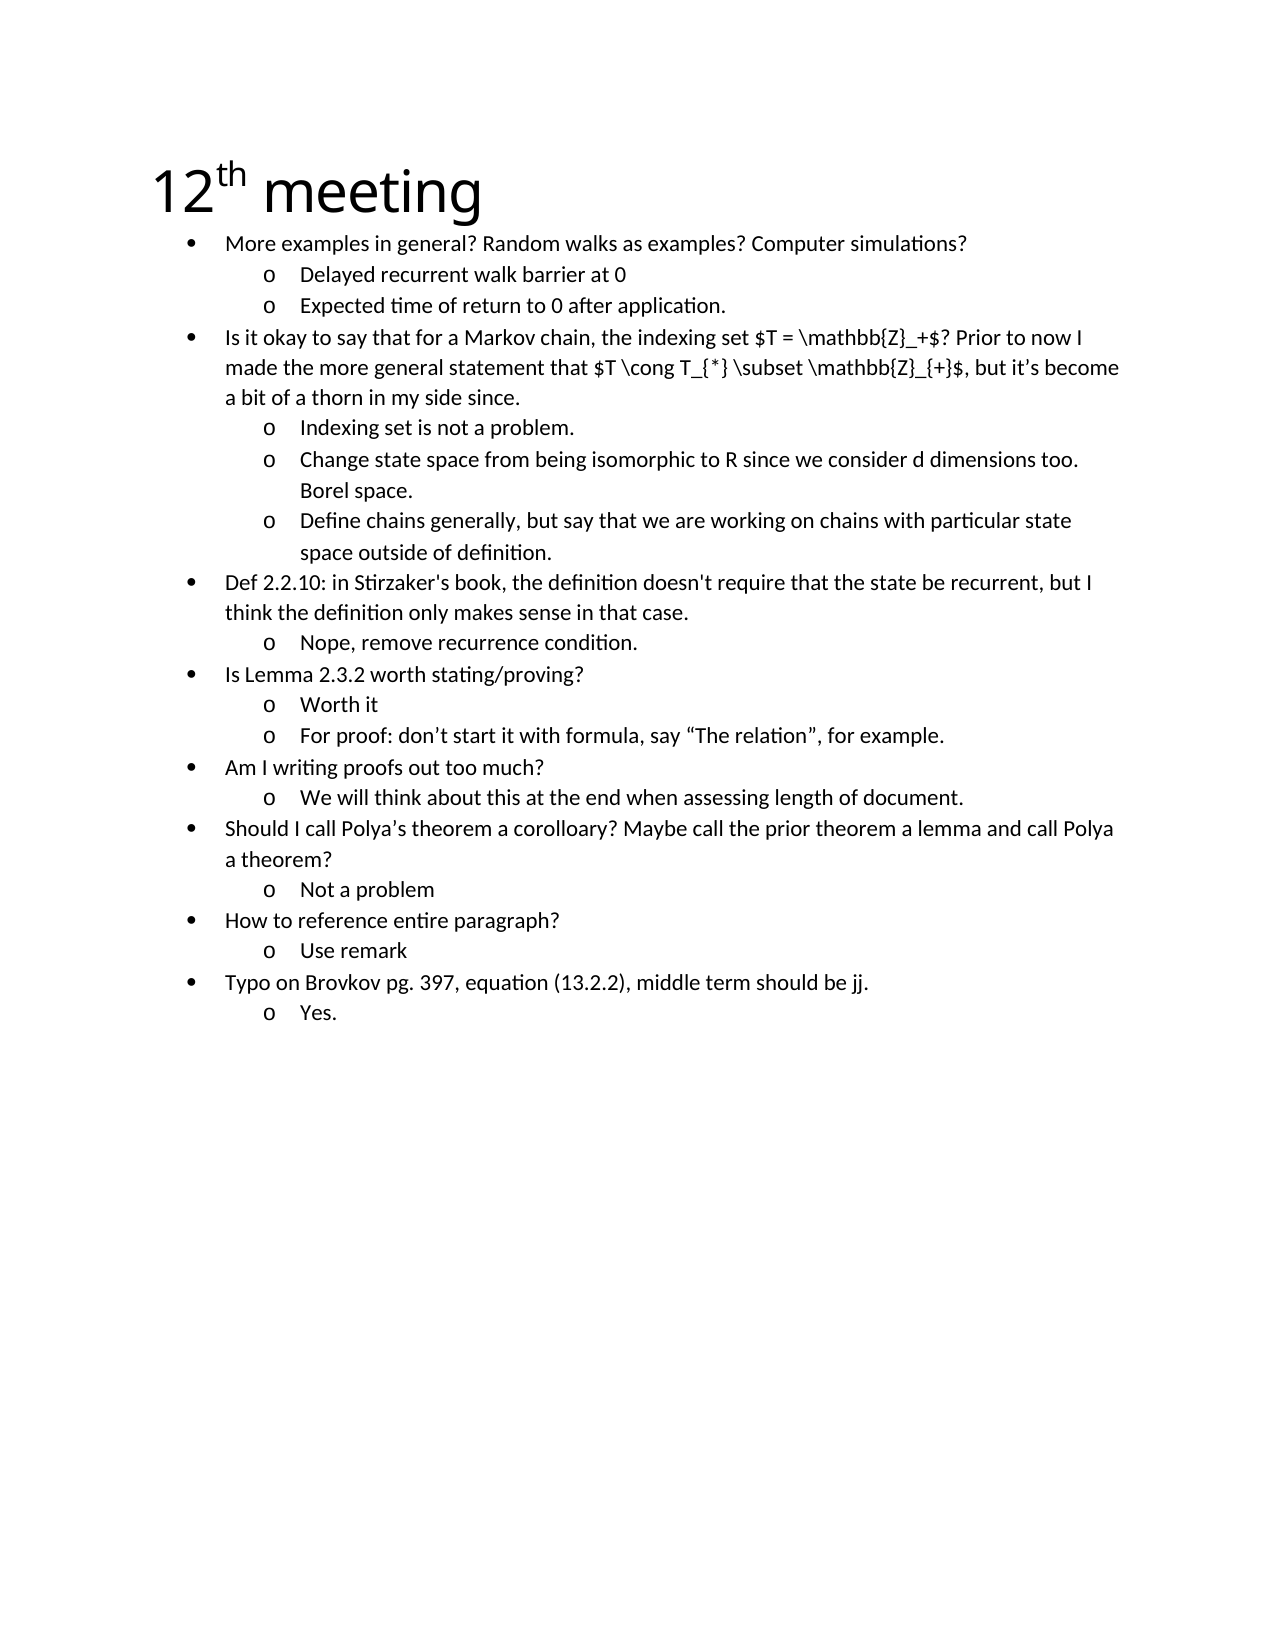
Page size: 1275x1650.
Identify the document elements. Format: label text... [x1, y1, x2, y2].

list More examples in general? Random walks as examples? Computer simulations? [187, 229, 1125, 257]
list How to reference entire paragraph? [187, 906, 1125, 934]
list Not a problem [262, 875, 1125, 904]
list We will think about this at the end when assessing length of document. [262, 783, 1125, 812]
list Am I writing proofs out too much? [187, 753, 1125, 781]
list Indexing set is not a problem. [262, 413, 1125, 442]
list Use remark [262, 937, 1125, 966]
list Should I call Polya’s theorem a corolloary? Maybe call the prior theorem a lemma and call Polya a theorem? [187, 814, 1125, 873]
list Def 2.2.10: in Stirzaker's book, the definition doesn't require that the state be recurrent, but I think the definition only makes sense in that case. [187, 568, 1125, 626]
list Is it okay to say that for a Markov chain, the indexing set $T = \mathbb{Z}_+$? Prior to now I made the more general statement that $T \cong T_{*} \subset \mathbb{Z}_{+}$, but it’s become a bit of a thorn in my side since. [187, 323, 1125, 411]
list Define chains generally, but say that we are working on chains with particular state space outside of definition. [262, 506, 1125, 566]
list Nope, remove recurrence condition. [262, 628, 1125, 657]
list Yes. [262, 998, 1125, 1027]
list Typo on Brovkov pg. 397, equation (13.2.2), middle term should be jj. [187, 968, 1125, 996]
list Is Lemma 2.3.2 worth stating/proving? [187, 660, 1125, 688]
list Expected time of return to 0 after application. [262, 291, 1125, 320]
title 12th meeting [150, 150, 1125, 229]
list Delayed recurrent walk barrier at 0 [262, 260, 1125, 289]
list Change state space from being isomorphic to R since we consider d dimensions too. Borel space. [262, 445, 1125, 504]
list Worth it [262, 690, 1125, 719]
list For proof: don’t start it with formula, say “The relation”, for example. [262, 721, 1125, 751]
